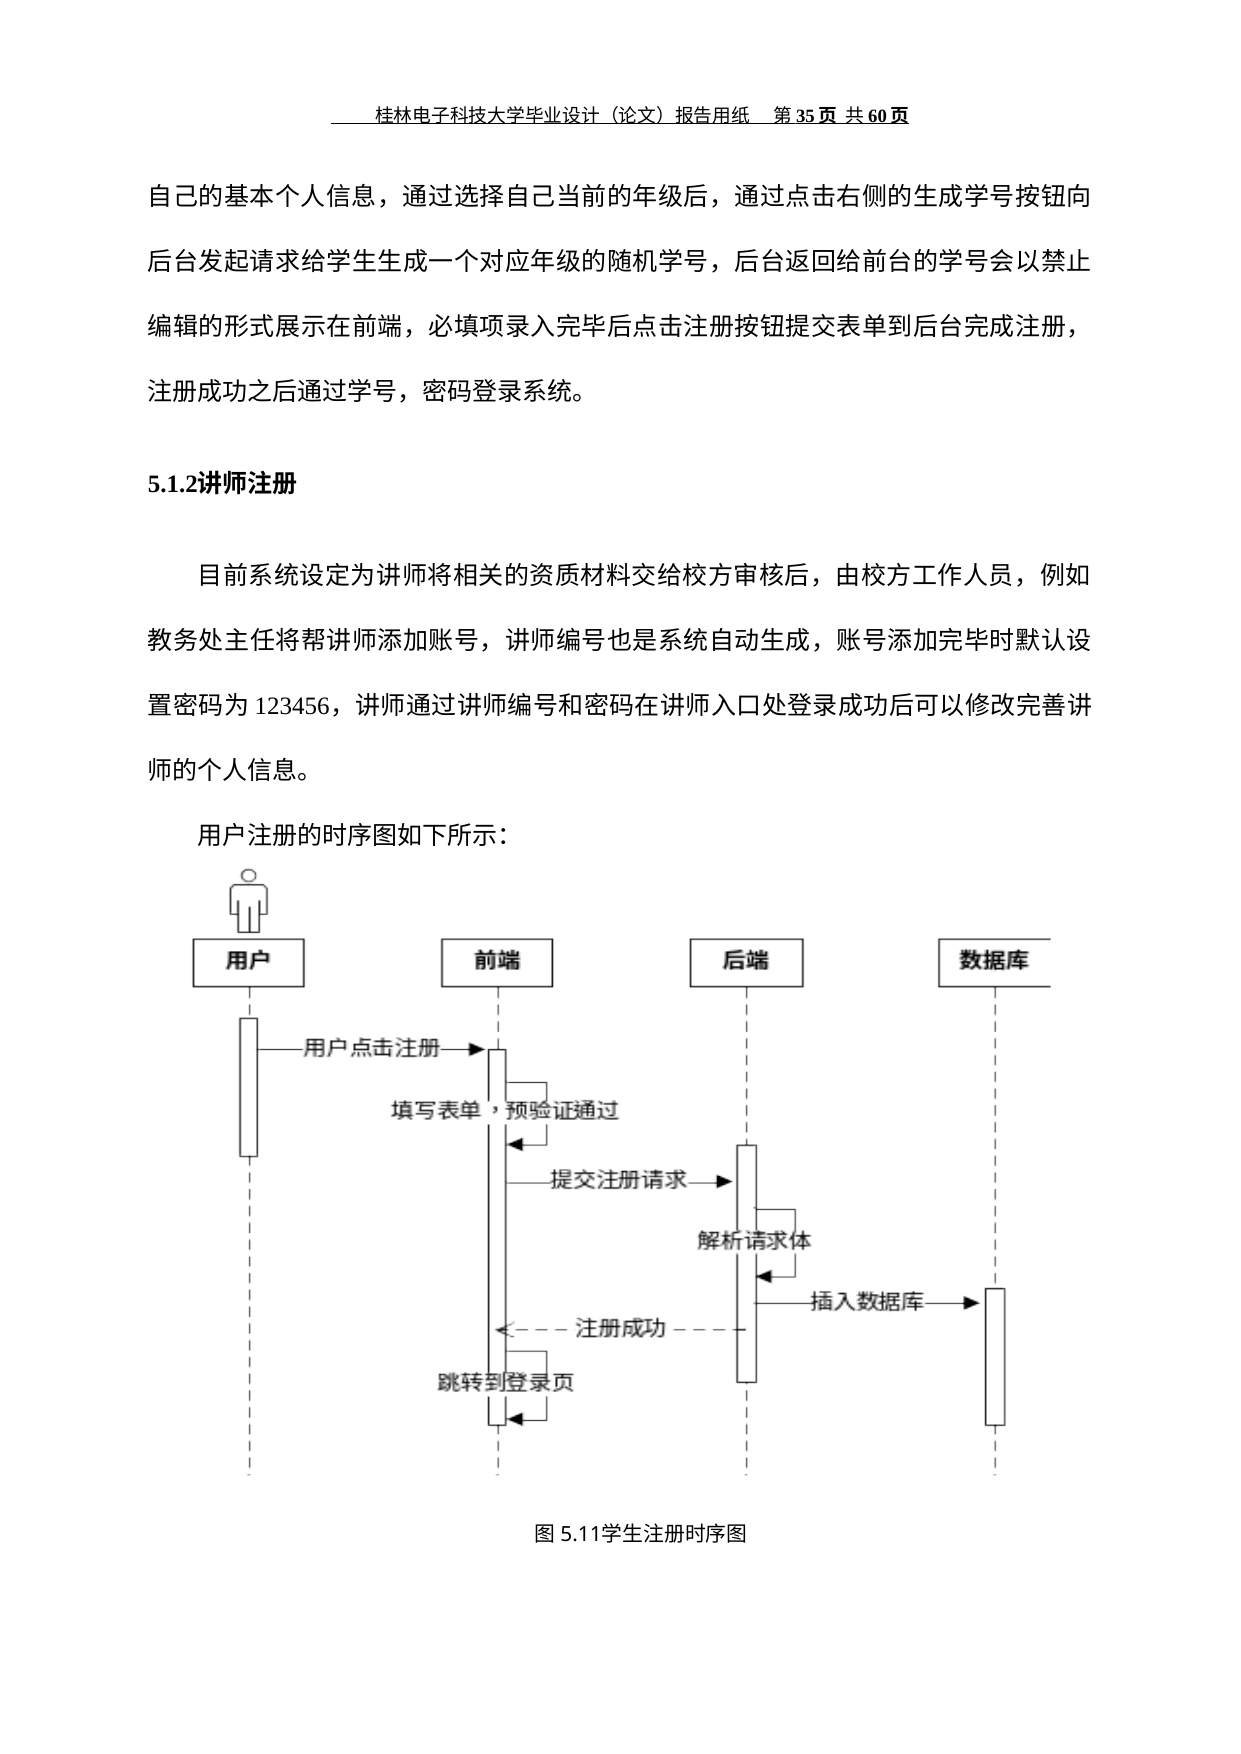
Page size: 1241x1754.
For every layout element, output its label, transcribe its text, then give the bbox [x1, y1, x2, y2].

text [148, 162, 1092, 422]
text 用户注册的时序图如下所示： [148, 801, 1092, 866]
text 目前系统设定为讲师将相关的资质材料交给校方审核后，由校方工作人员，例如教务处主任将帮讲师添加账号，讲师编号也是系统自动生成，账号添加完毕时默认设置密码为123456，讲师通过讲师编号和密码在讲师入口处登录成功后可以修改完善讲师的个人信息。 [148, 541, 1092, 801]
subtitle 讲师注册 [148, 449, 1092, 514]
